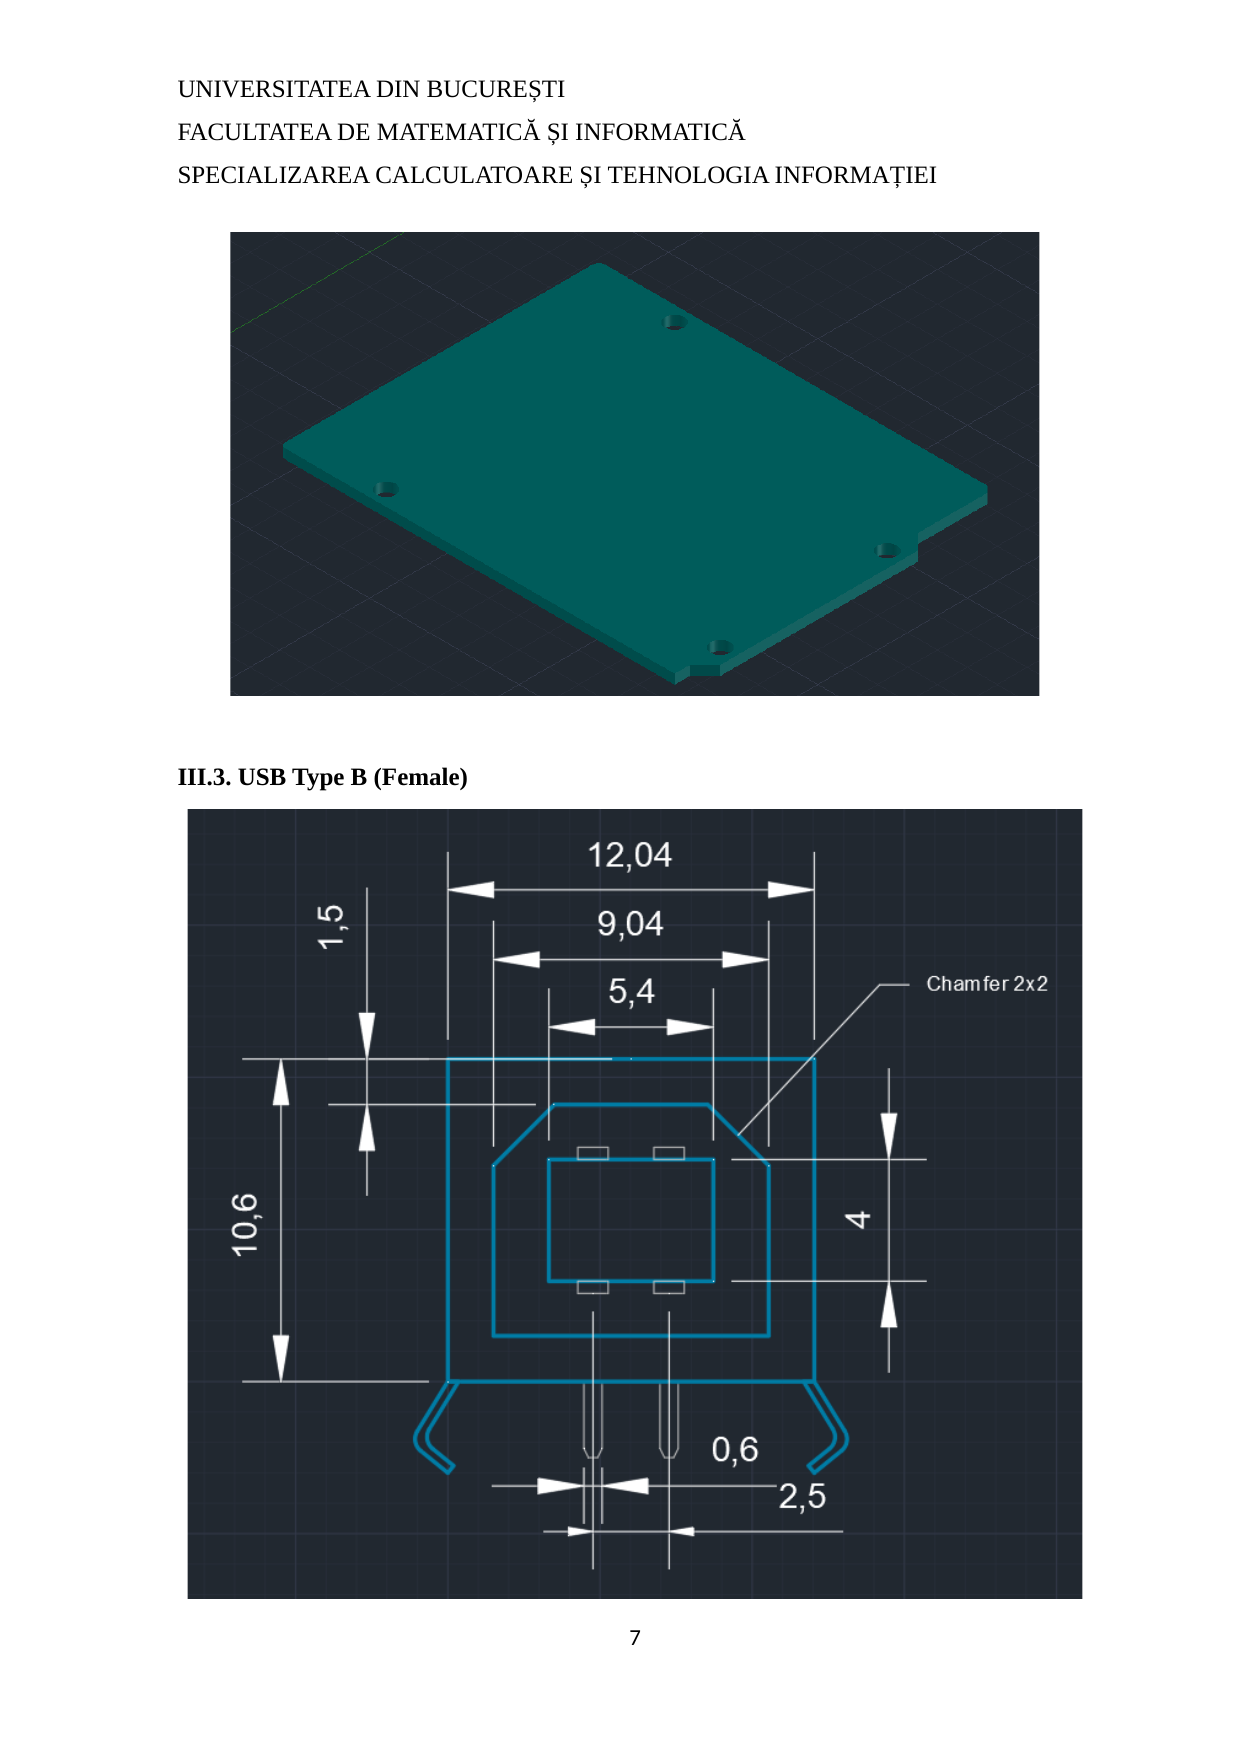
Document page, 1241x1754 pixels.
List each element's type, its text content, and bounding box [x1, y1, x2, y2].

text III.3. USB Type B (Female) [177, 762, 1092, 791]
picture [187, 809, 1083, 1599]
picture [230, 232, 1040, 696]
